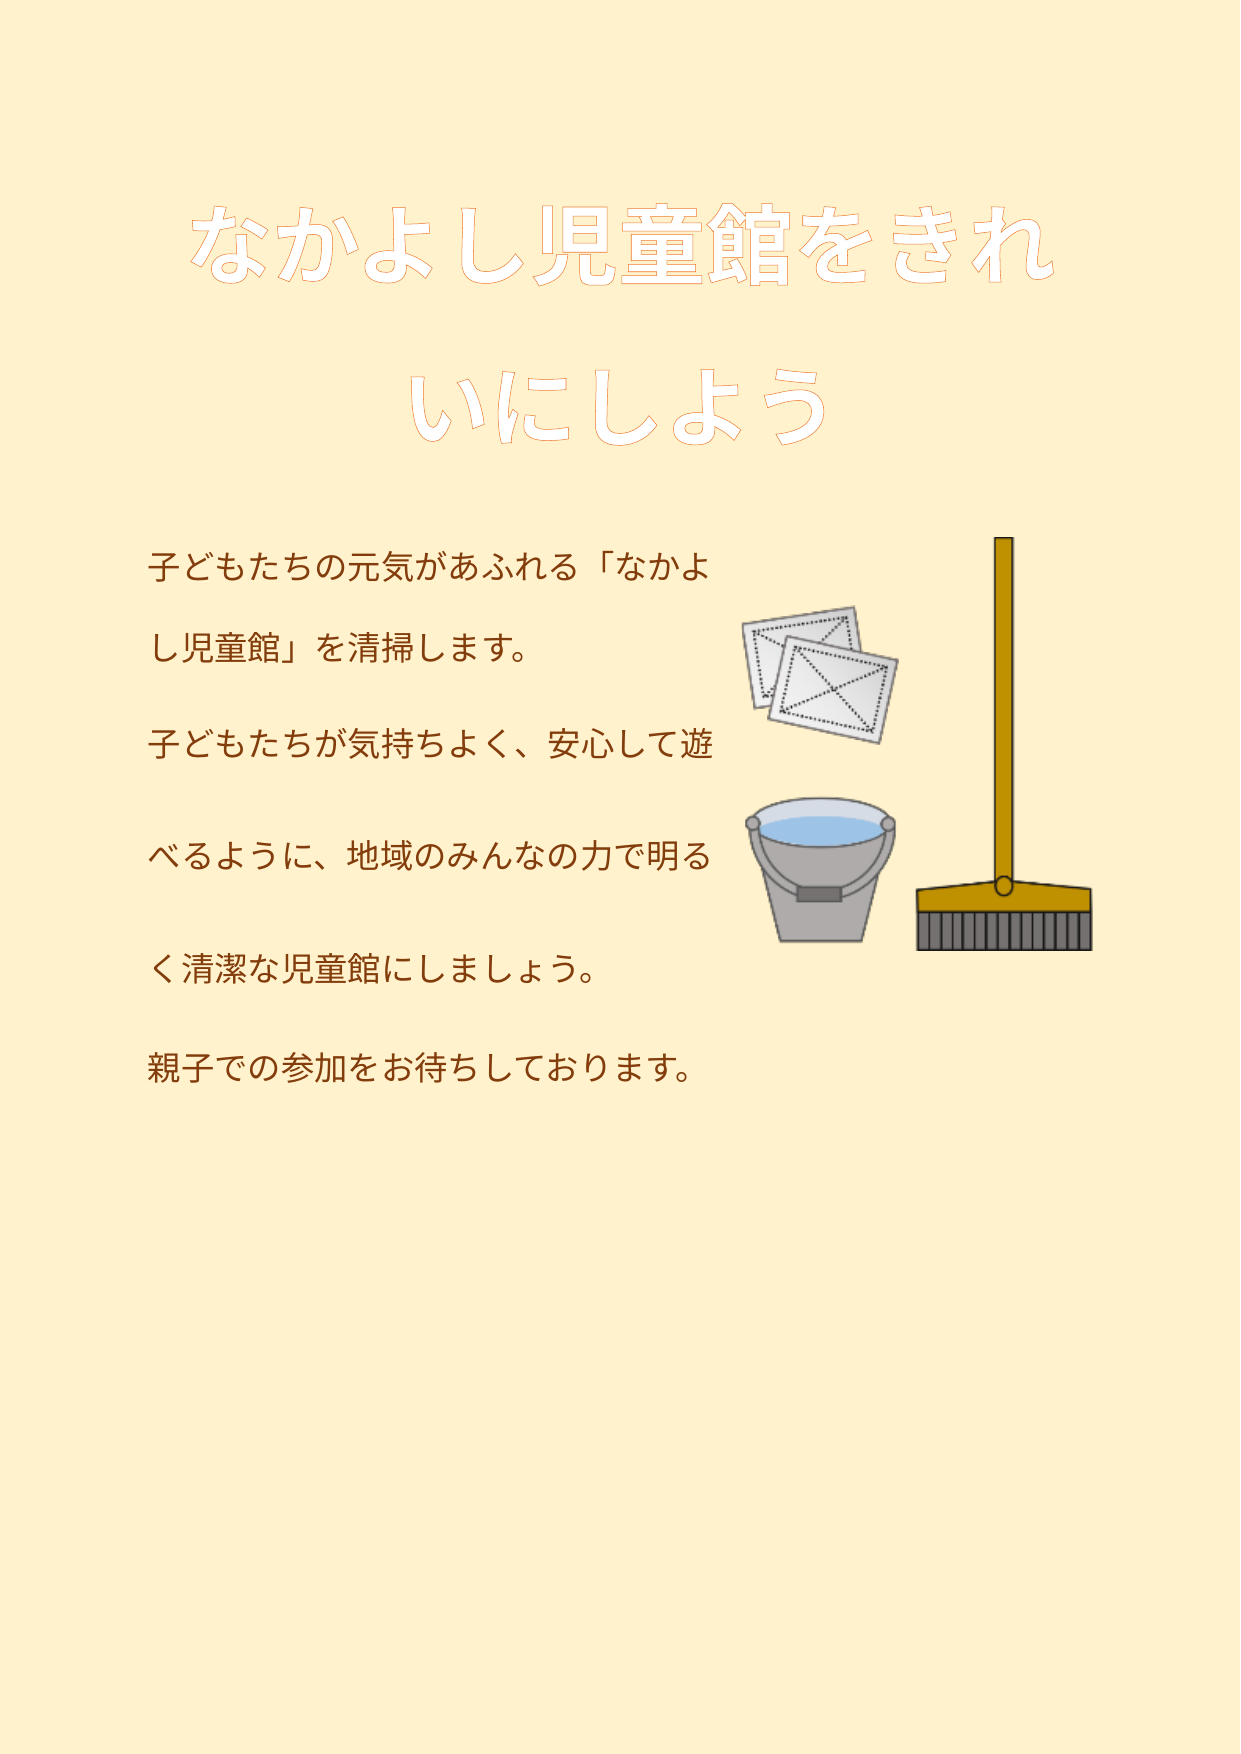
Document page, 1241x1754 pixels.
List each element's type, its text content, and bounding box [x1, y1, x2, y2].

picture [741, 537, 1093, 951]
text 親子での参加をお待ちしております。 [148, 1028, 1092, 1103]
text 子どもたちの元気があふれる「なかよし児童館」を清掃します。 [148, 528, 1092, 683]
text なかよし児童館をきれいにしよう [148, 164, 1092, 476]
text 子どもたちが気持ちよく、安心して遊べるように、地域のみんなの力で明るく清潔な児童館にしましょう。 [148, 704, 1092, 1004]
